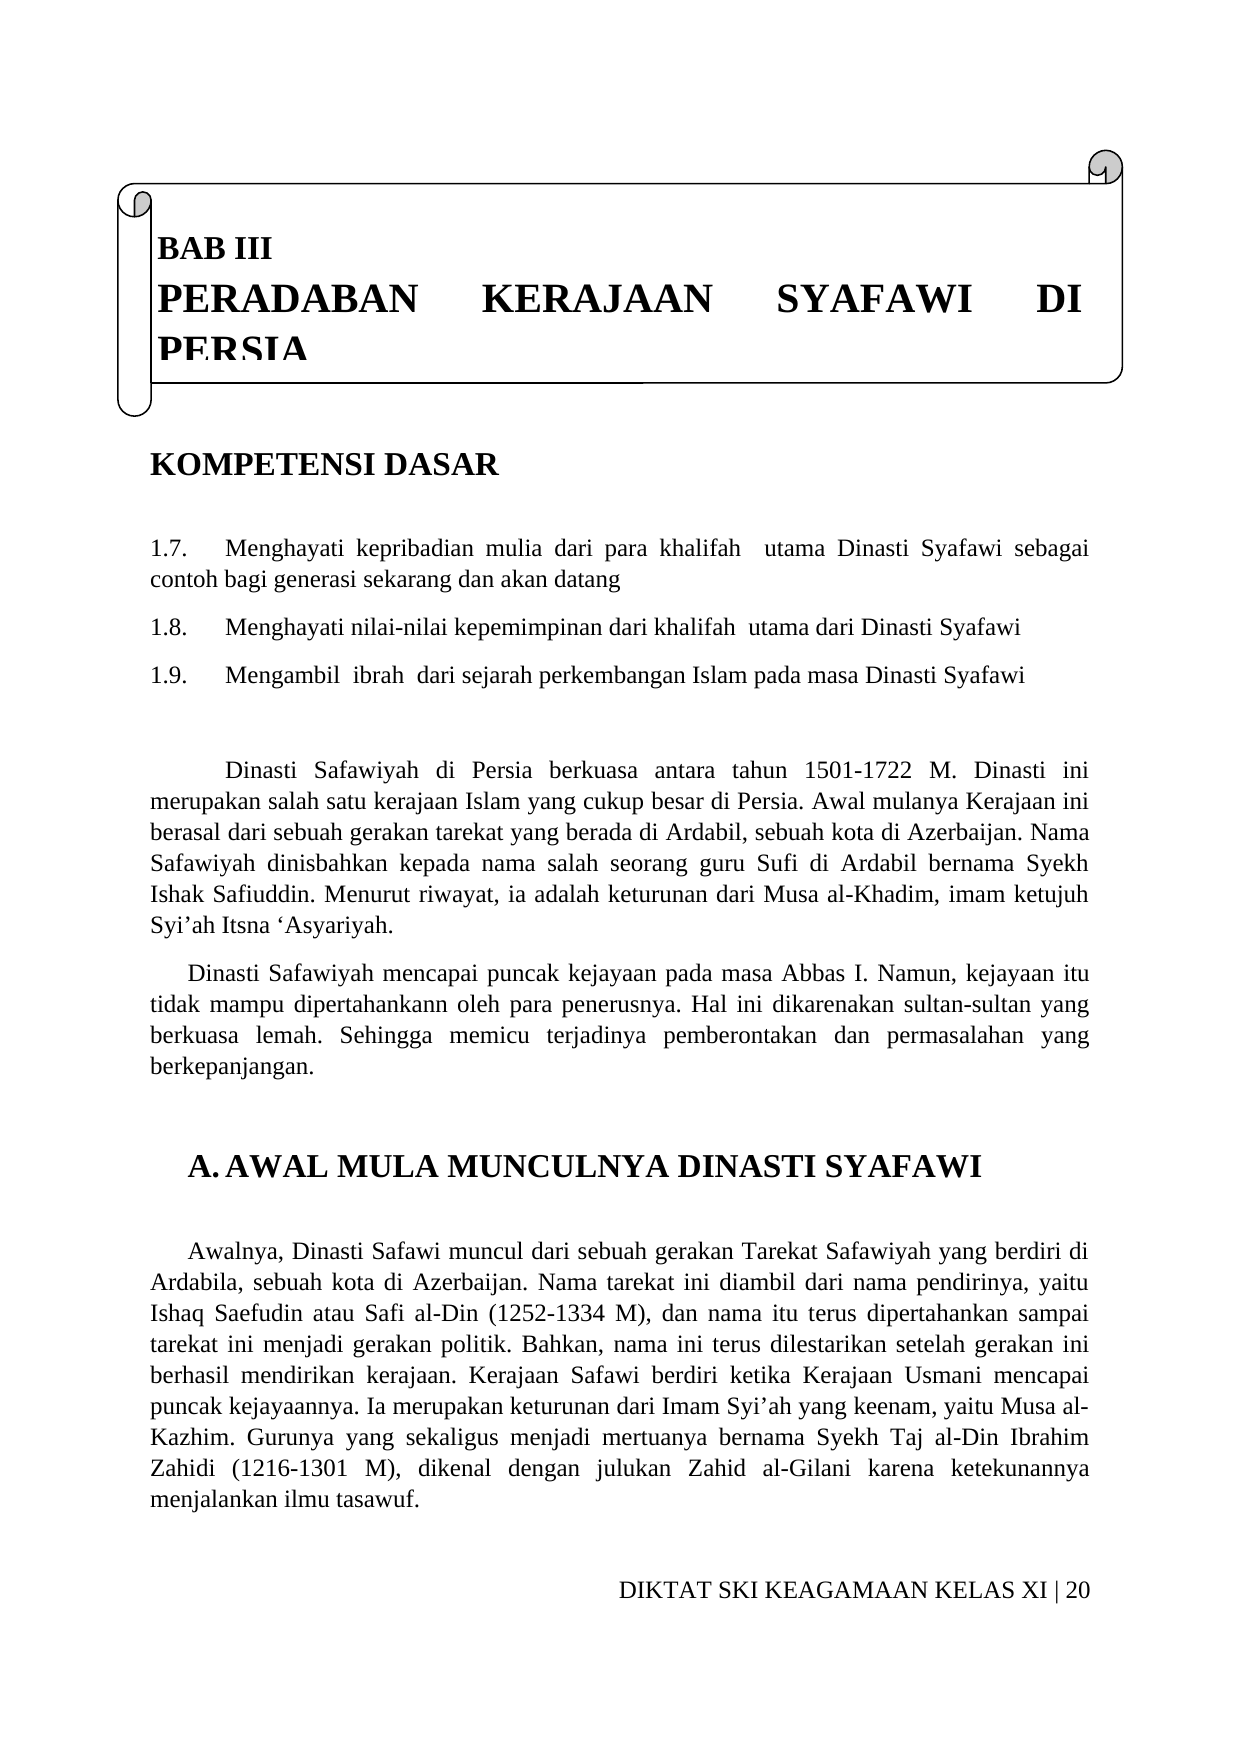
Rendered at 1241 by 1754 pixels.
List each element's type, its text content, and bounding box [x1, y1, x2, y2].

subtitle KOMPETENSI DASAR [150, 444, 1090, 483]
text Dinasti Safawiyah mencapai puncak kejayaan pada masa Abbas I. Namun, kejayaan itu tidak mampu dipertahankann oleh para penerusnya. Hal ini dikarenakan sultan-sultan yang berkuasa lemah. Sehingga memicu terjadinya pemberontakan dan permasalahan yang berkepanjangan. [150, 958, 1090, 1080]
text 1.7. Menghayati kepribadian mulia dari para khalifah utama Dinasti Syafawi sebagai contoh bagi generasi sekarang dan akan datang [150, 533, 1090, 593]
text 1.8. Menghayati nilai-nilai kepemimpinan dari khalifah utama dari Dinasti Syafawi [150, 612, 1090, 641]
text Awalnya, Dinasti Safawi muncul dari sebuah gerakan Tarekat Safawiyah yang berdiri di Ardabila, sebuah kota di Azerbaijan. Nama tarekat ini diambil dari nama pendirinya, yaitu Ishaq Saefudin atau Safi al-Din (1252-1334 M), dan nama itu terus dipertahankan sampai tarekat ini menjadi gerakan politik. Bahkan, nama ini terus dilestarikan setelah gerakan ini berhasil mendirikan kerajaan. Kerajaan Safawi berdiri ketika Kerajaan Usmani mencapai puncak kejayaannya. Ia merupakan keturunan dari Imam Syi’ah yang keenam, yaitu Musa al-Kazhim. Gurunya yang sekaligus menjadi mertuanya bernama Syekh Taj al-Din Ibrahim Zahidi (1216-1301 M), dikenal dengan julukan Zahid al-Gilani karena ketekunannya menjalankan ilmu tasawuf. [150, 1236, 1090, 1513]
text 1.9. Mengambil ibrah dari sejarah perkembangan Islam pada masa Dinasti Syafawi [150, 660, 1090, 689]
text Dinasti Safawiyah di Persia berkuasa antara tahun 1501-1722 M. Dinasti ini merupakan salah satu kerajaan Islam yang cukup besar di Persia. Awal mulanya Kerajaan ini berasal dari sebuah gerakan tarekat yang berada di Ardabil, sebuah kota di Azerbaijan. Nama Safawiyah dinisbahkan kepada nama salah seorang guru Sufi di Ardabil bernama Syekh Ishak Safiuddin. Menurut riwayat, ia adalah keturunan dari Musa al-Khadim, imam ketujuh Syi’ah Itsna ‘Asyariyah. [150, 755, 1090, 939]
subtitle AWAL MULA MUNCULNYA DINASTI SYAFAWI [187, 1147, 1090, 1185]
